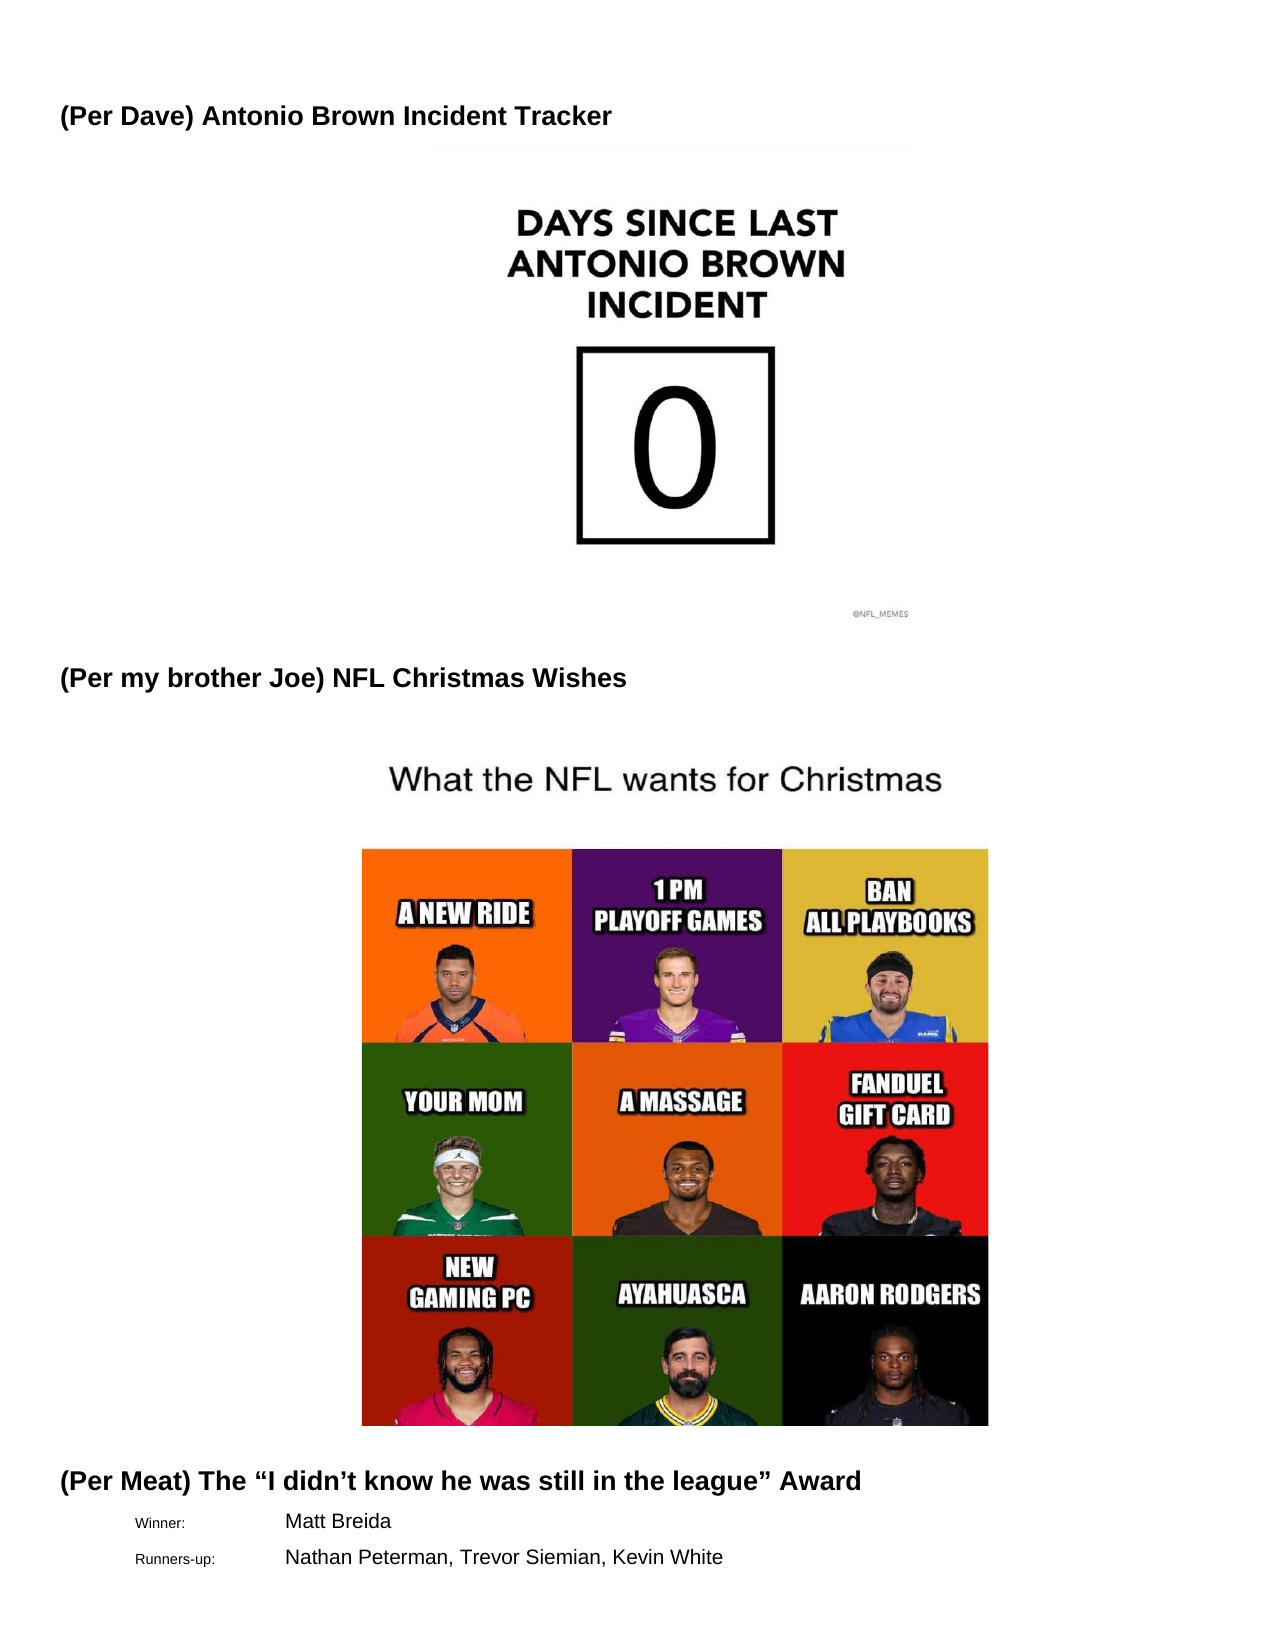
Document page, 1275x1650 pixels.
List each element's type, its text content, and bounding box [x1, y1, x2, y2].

text Winner: Matt Breida [135, 1509, 1215, 1533]
text (Per Dave) Antonio Brown Incident Tracker [60, 100, 1215, 131]
text (Per Meat) The “I didn’t know he was still in the league” Award [60, 1465, 1215, 1496]
picture [361, 705, 989, 1426]
picture [432, 143, 918, 623]
text Runners-up: Nathan Peterman, Trevor Siemian, Kevin White [135, 1545, 1215, 1569]
text (Per my brother Joe) NFL Christmas Wishes [60, 662, 1215, 693]
